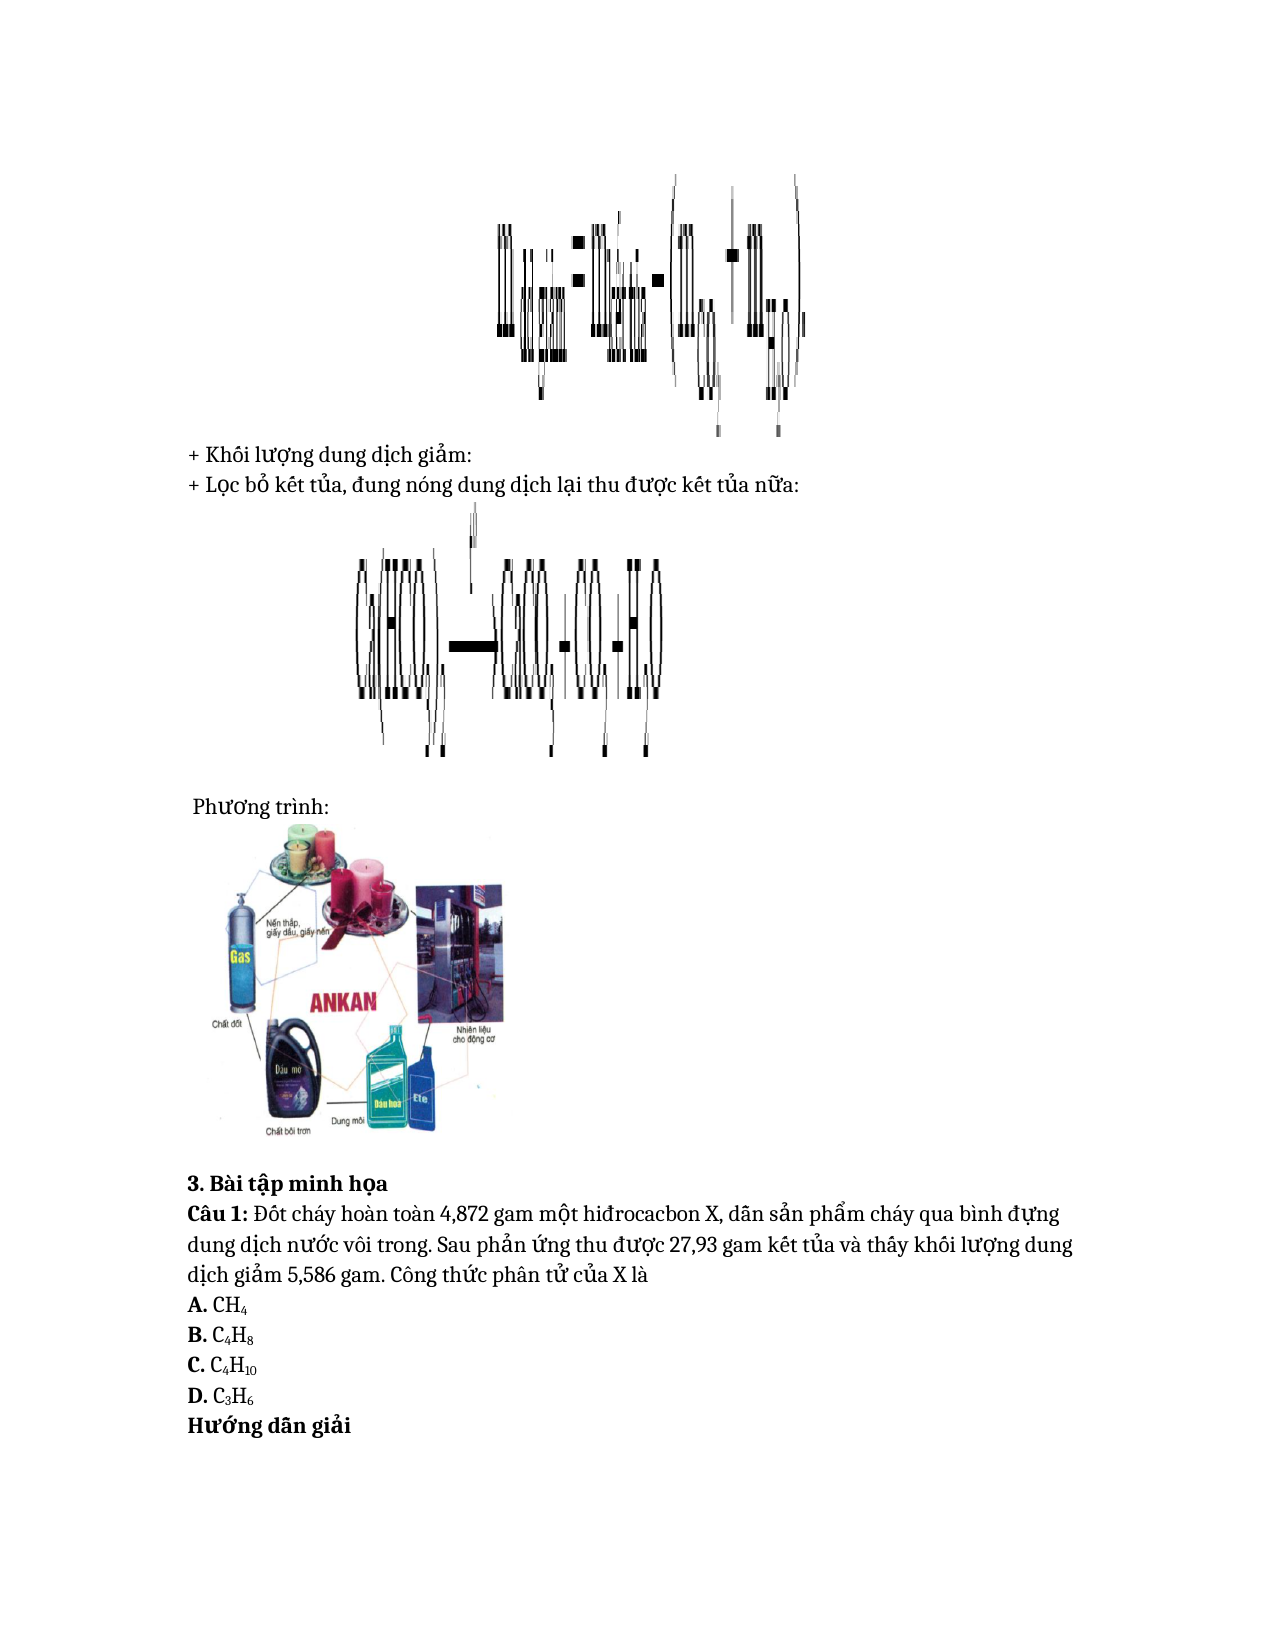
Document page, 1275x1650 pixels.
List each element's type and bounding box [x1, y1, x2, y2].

picture [496, 150, 809, 463]
picture [353, 502, 667, 815]
picture [206, 824, 519, 1137]
text [187, 150, 1087, 1439]
